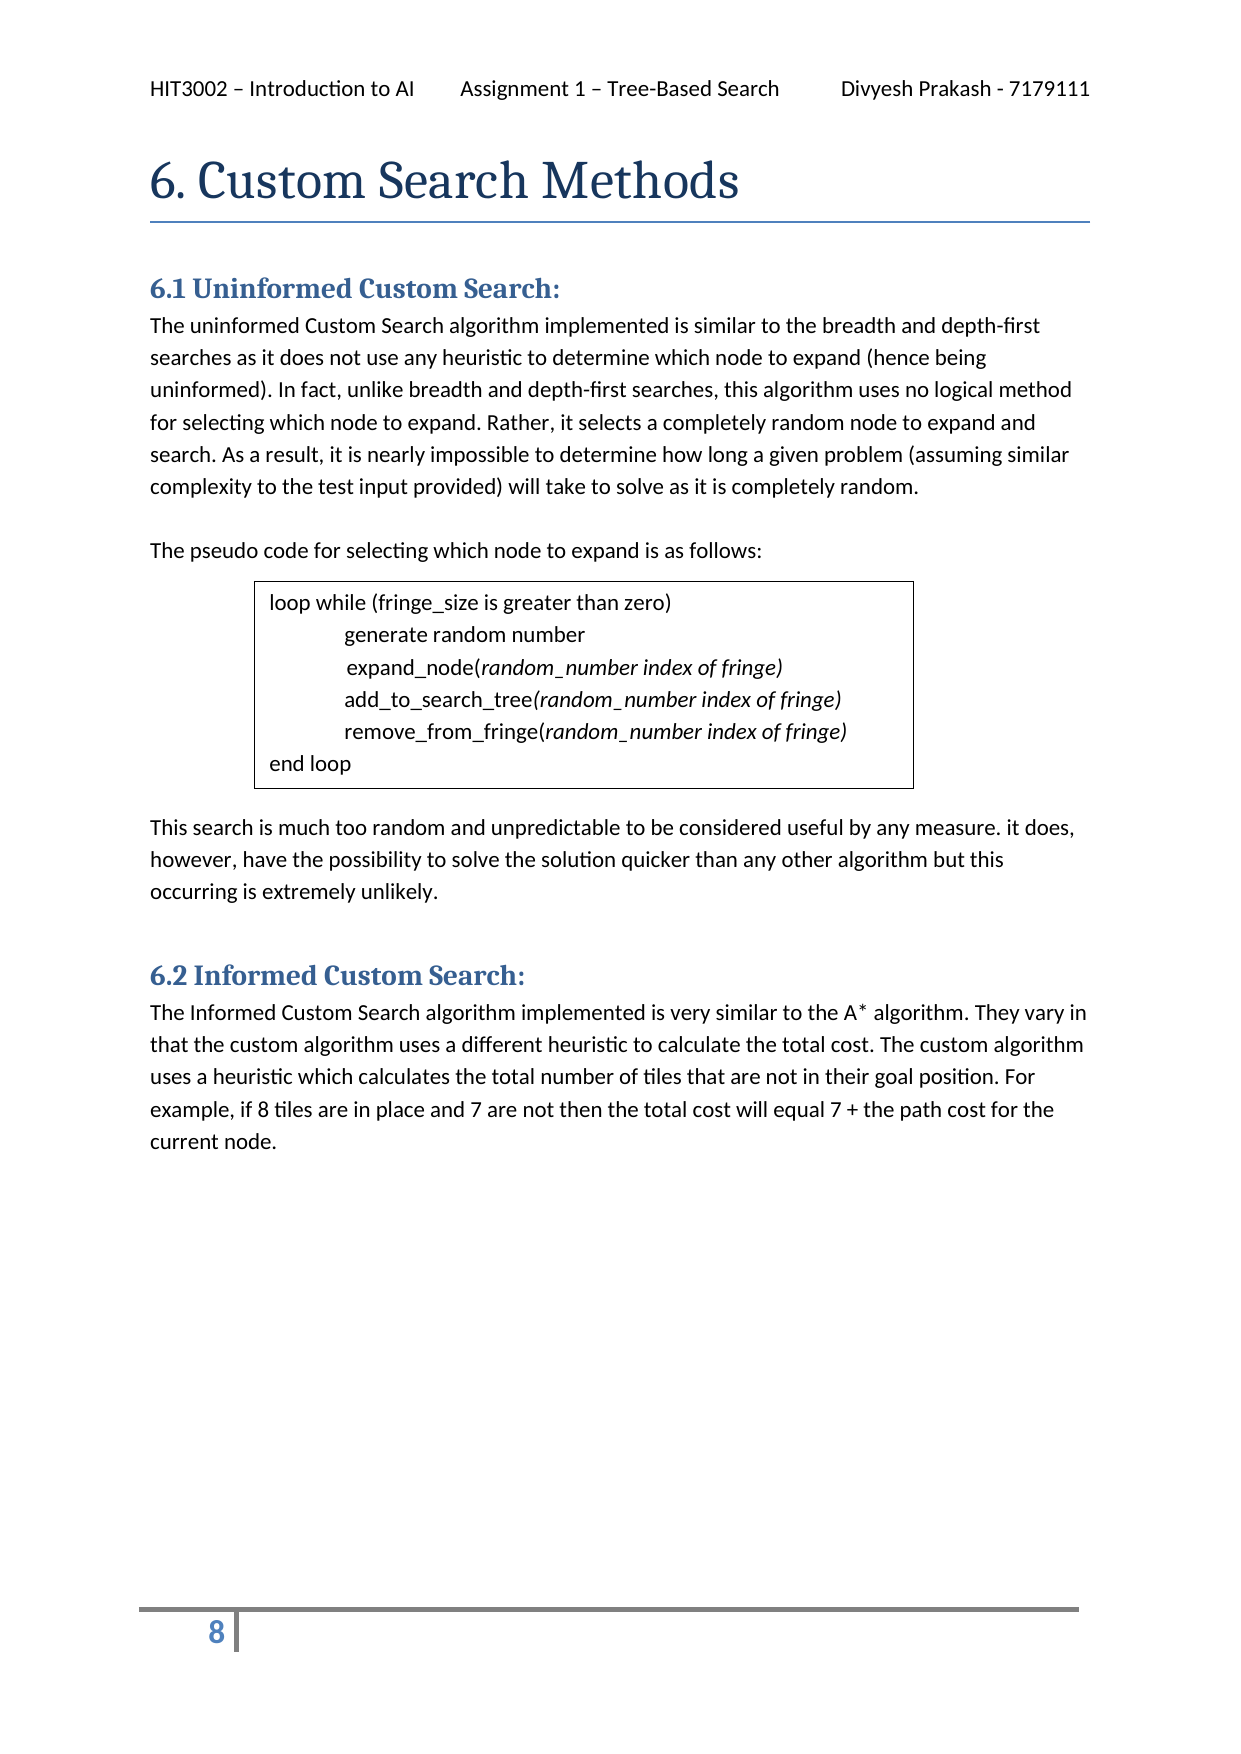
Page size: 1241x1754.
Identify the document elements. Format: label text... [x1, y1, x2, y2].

subtitle 6.2 Informed Custom Search: [150, 959, 1090, 993]
title 6. Custom Search Methods [150, 150, 1090, 221]
subtitle 6.1 Uninformed Custom Search: [150, 273, 1090, 306]
text This search is much too random and unpredictable to be considered useful by any measure. it does, however, have the possibility to solve the solution quicker than any other algorithm but this occurring is extremely unlikely. [150, 813, 1090, 905]
text The Informed Custom Search algorithm implemented is very similar to the A* algorithm. They vary in that the custom algorithm uses a different heuristic to calculate the total cost. The custom algorithm uses a heuristic which calculates the total number of tiles that are not in their goal position. For example, if 8 tiles are in place and 7 are not then the total cost will equal 7 + the path cost for the current node. [150, 998, 1090, 1155]
text The uninformed Custom Search algorithm implemented is similar to the breadth and depth-first searches as it does not use any heuristic to determine which node to expand (hence being uninformed). In fact, unlike breadth and depth-first searches, this algorithm uses no logical method for selecting which node to expand. Rather, it selects a completely random node to expand and search. As a result, it is nearly impossible to determine how long a given problem (assuming similar complexity to the test input provided) will take to solve as it is completely random. The pseudo code for selecting which node to expand is as follows: [150, 311, 1090, 564]
